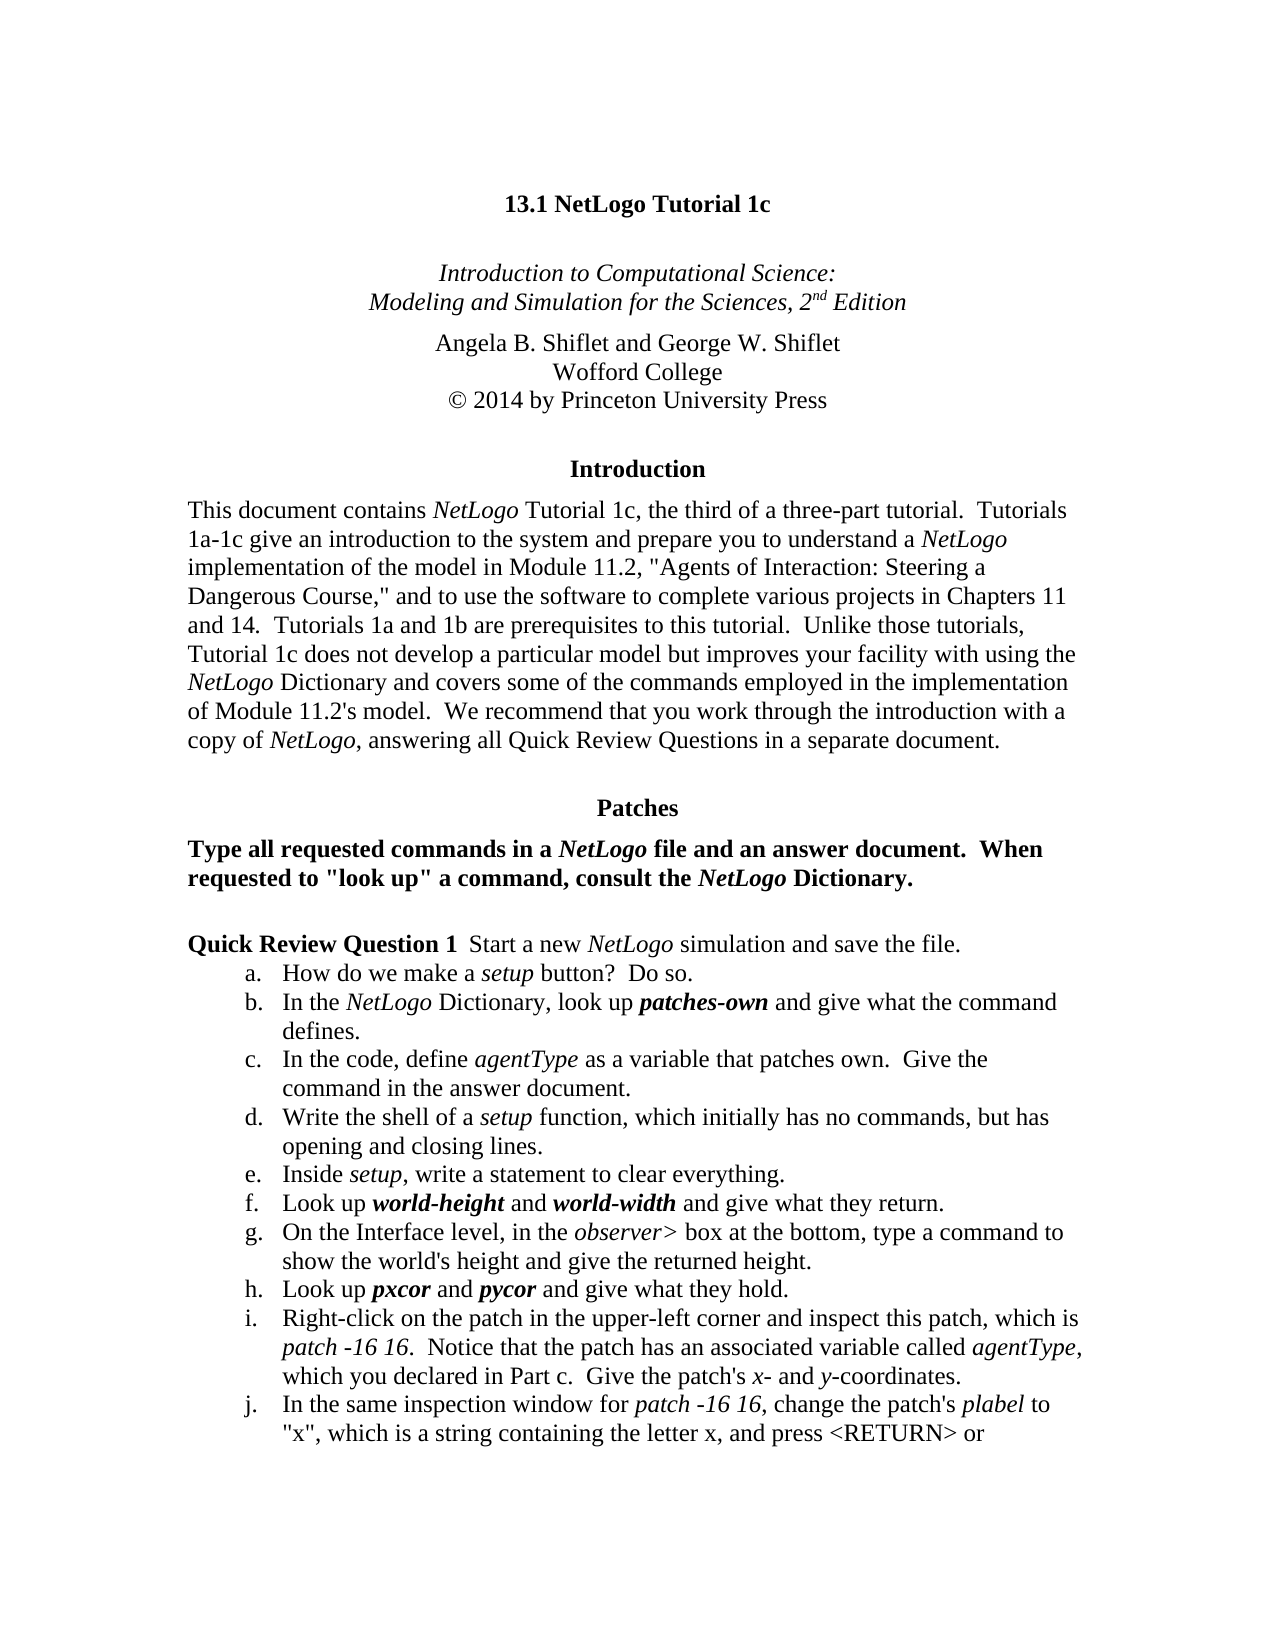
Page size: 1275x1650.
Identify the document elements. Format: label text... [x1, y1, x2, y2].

text Patches [187, 793, 1087, 822]
text Modeling and Simulation for the Sciences, 2nd Edition [187, 287, 1087, 315]
text Quick Review Question 1 Start a new NetLogo simulation and save the file. [187, 929, 1087, 958]
list Write the shell of a setup function, which initially has no commands, but has opening and closing lines. [244, 1102, 1087, 1159]
text Introduction [187, 454, 1087, 482]
text Angela B. Shiflet and George W. Shiflet [187, 328, 1087, 357]
list On the Interface level, in the observer> box at the bottom, type a command to show the world's height and give the returned height. [244, 1217, 1087, 1274]
list Inside setup, write a statement to clear everything. [244, 1159, 1087, 1188]
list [244, 1389, 1087, 1447]
list How do we make a setup button? Do so. [244, 958, 1087, 987]
text 13.1 NetLogo Tutorial 1c [187, 189, 1087, 218]
text Type all requested commands in a NetLogo file and an answer document. When requested to "look up" a command, consult the NetLogo Dictionary. [187, 834, 1087, 892]
text © 2014 by Princeton University Press [187, 385, 1087, 414]
list Look up world-height and world-width and give what they return. [244, 1188, 1087, 1217]
text Wofford College [187, 357, 1087, 385]
list In the NetLogo Dictionary, look up patches-own and give what the command defines. [244, 987, 1087, 1044]
list In the code, define agentType as a variable that patches own. Give the command in the answer document. [244, 1044, 1087, 1102]
text Introduction to Computational Science: [187, 258, 1087, 287]
text This document contains NetLogo Tutorial 1c, the third of a three-part tutorial. Tutorials 1a-1c give an introduction to the system and prepare you to understand a NetLogo implementation of the model in Module 11.2, "Agents of Interaction: Steering a Dangerous Course," and to use the software to complete various projects in Chapters 11 and 14. Tutorials 1a and 1b are prerequisites to this tutorial. Unlike those tutorials, Tutorial 1c does not develop a particular model but improves your facility with using the NetLogo Dictionary and covers some of the commands employed in the implementation of Module 11.2's model. We recommend that you work through the introduction with a copy of NetLogo, answering all Quick Review Questions in a separate document. [187, 495, 1087, 754]
list Look up pxcor and pycor and give what they hold. [244, 1274, 1087, 1303]
list Right-click on the patch in the upper-left corner and inspect this patch, which is patch -16 16. Notice that the patch has an associated variable called agentType, which you declared in Part c. Give the patch's x- and y-coordinates. [244, 1303, 1087, 1389]
